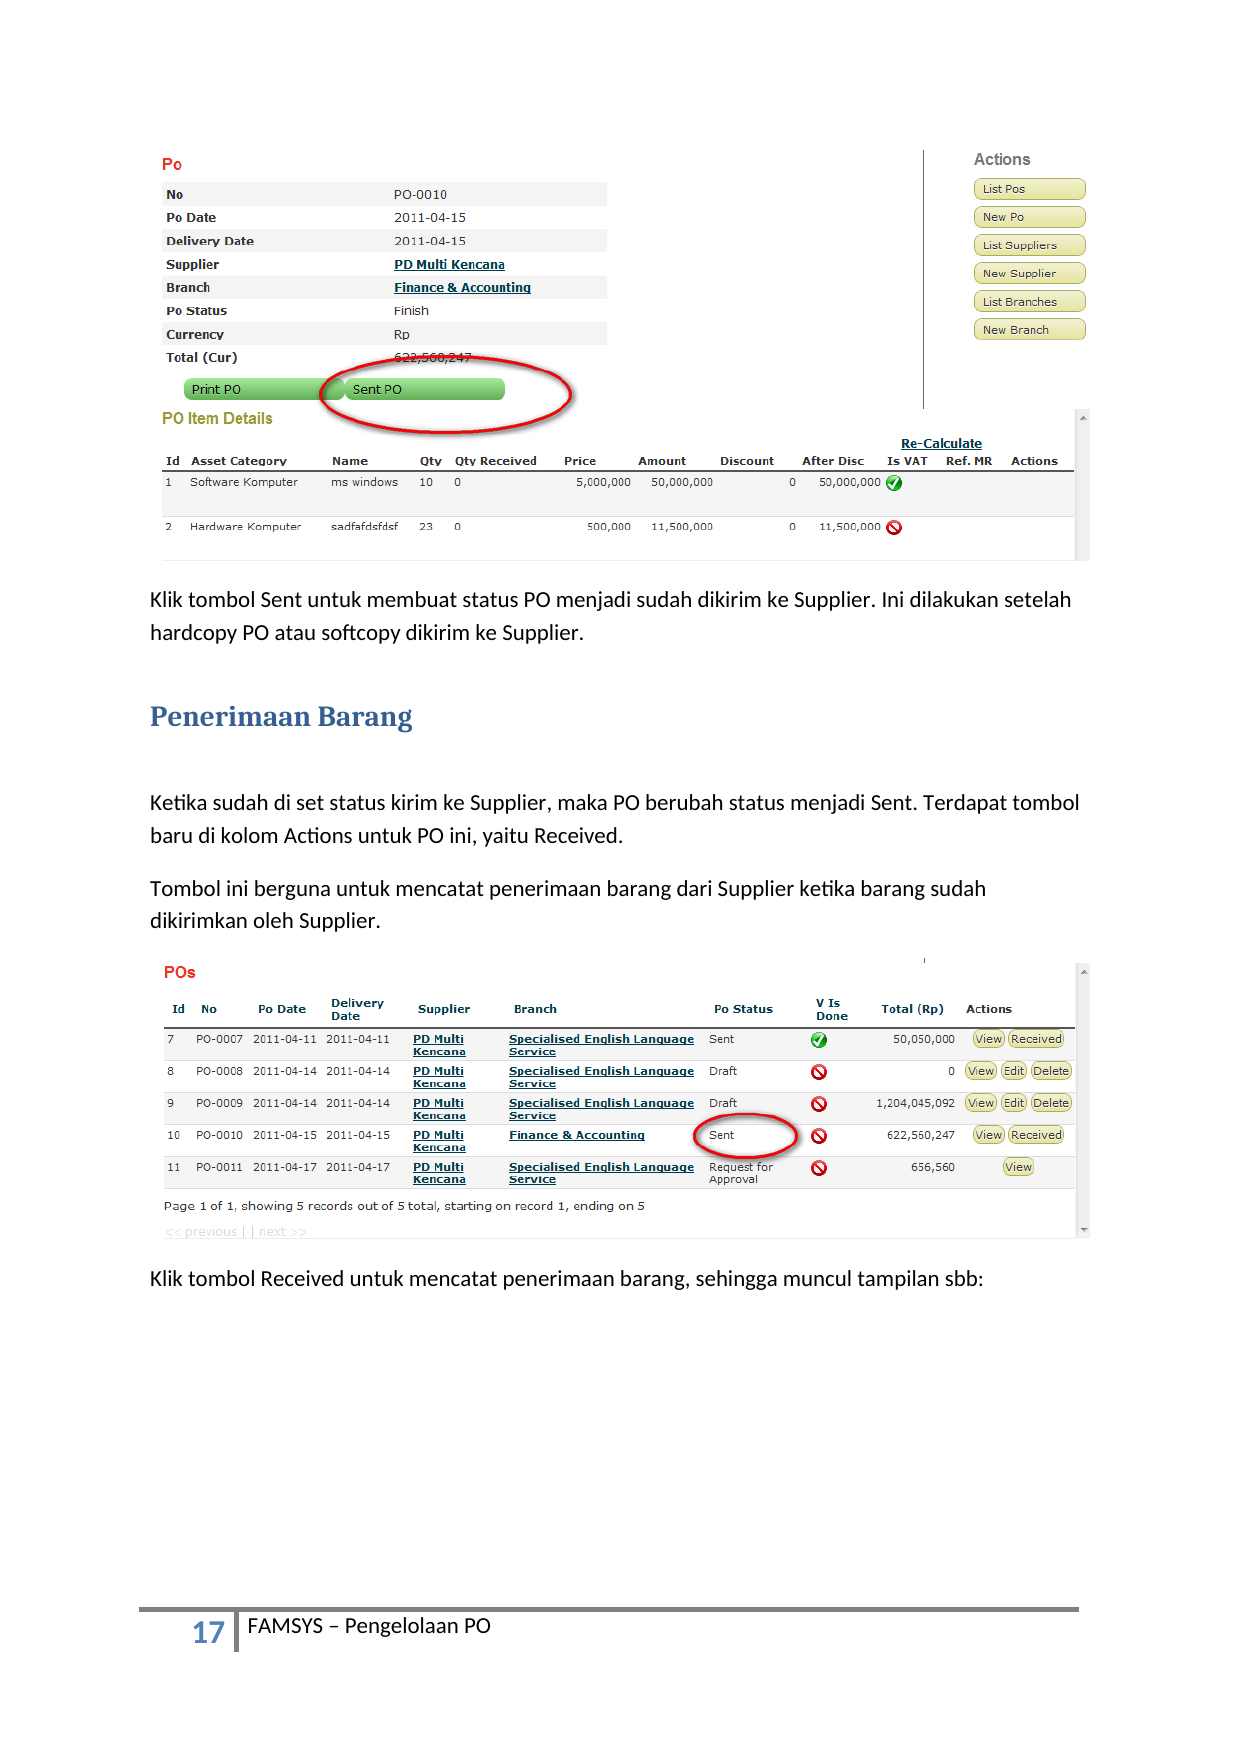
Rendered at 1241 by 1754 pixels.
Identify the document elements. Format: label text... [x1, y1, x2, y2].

text Klik tombol Sent untuk membuat status PO menjadi sudah dikirim ke Supplier. Ini dilakukan setelah hardcopy PO atau softcopy dikirim ke Supplier. [150, 586, 1090, 646]
subtitle Penerimaan Barang [150, 700, 1090, 733]
text Tombol ini berguna untuk mencatat penerimaan barang dari Supplier ketika barang sudah dikirimkan oleh Supplier. [150, 874, 1090, 934]
text Klik tombol Received untuk mencatat penerimaan barang, sehingga muncul tampilan sbb: [150, 1264, 1090, 1292]
picture [150, 150, 1091, 561]
picture [150, 958, 1091, 1239]
text Ketika sudah di set status kirim ke Supplier, maka PO berubah status menjadi Sent. Terdapat tombol baru di kolom Actions untuk PO ini, yaitu Received. [150, 788, 1090, 849]
